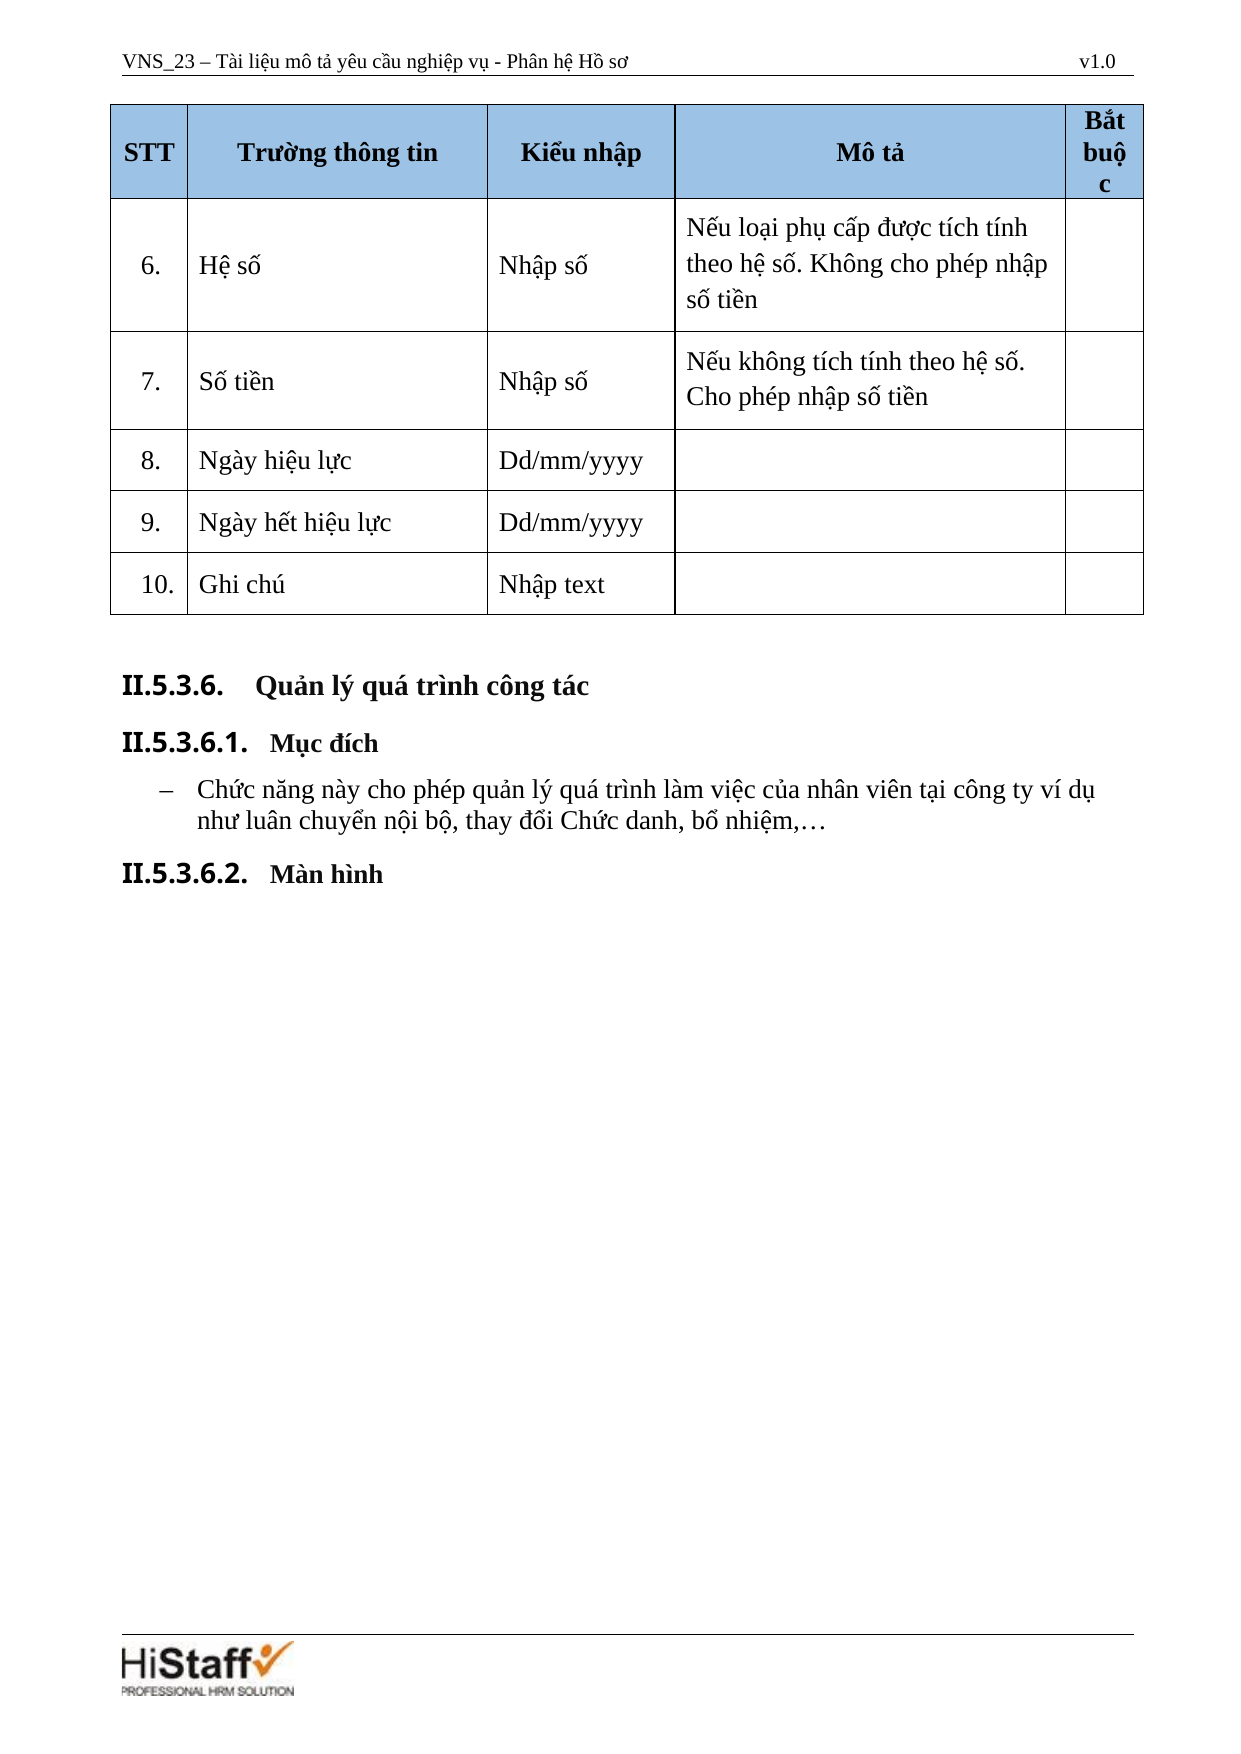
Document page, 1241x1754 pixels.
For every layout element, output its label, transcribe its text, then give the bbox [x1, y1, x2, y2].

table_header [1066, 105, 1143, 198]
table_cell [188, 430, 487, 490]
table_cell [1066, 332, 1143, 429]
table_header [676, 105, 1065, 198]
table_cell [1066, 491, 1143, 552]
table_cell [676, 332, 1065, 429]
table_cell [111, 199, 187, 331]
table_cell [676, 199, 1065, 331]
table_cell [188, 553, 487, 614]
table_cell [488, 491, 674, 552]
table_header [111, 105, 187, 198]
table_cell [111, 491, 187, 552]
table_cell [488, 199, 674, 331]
subtitle Mục đích [122, 722, 1134, 760]
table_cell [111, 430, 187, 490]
subtitle Màn hình [122, 854, 1134, 892]
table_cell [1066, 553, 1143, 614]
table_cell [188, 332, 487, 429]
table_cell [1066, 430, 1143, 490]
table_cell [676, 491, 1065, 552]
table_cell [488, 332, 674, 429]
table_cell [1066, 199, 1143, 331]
list Chức năng này cho phép quản lý quá trình làm việc của nhân viên tại công ty ví dụ như luân chuyển nội bộ, thay đổi Chức danh, bổ nhiệm,… [159, 773, 1134, 835]
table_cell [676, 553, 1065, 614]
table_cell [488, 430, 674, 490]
text Quản lý quá trình công tác [122, 665, 1134, 703]
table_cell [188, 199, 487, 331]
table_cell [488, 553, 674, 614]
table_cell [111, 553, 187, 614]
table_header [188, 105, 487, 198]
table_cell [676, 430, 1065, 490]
picture [121, 1641, 294, 1696]
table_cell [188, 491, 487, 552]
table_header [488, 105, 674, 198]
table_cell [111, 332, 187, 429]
